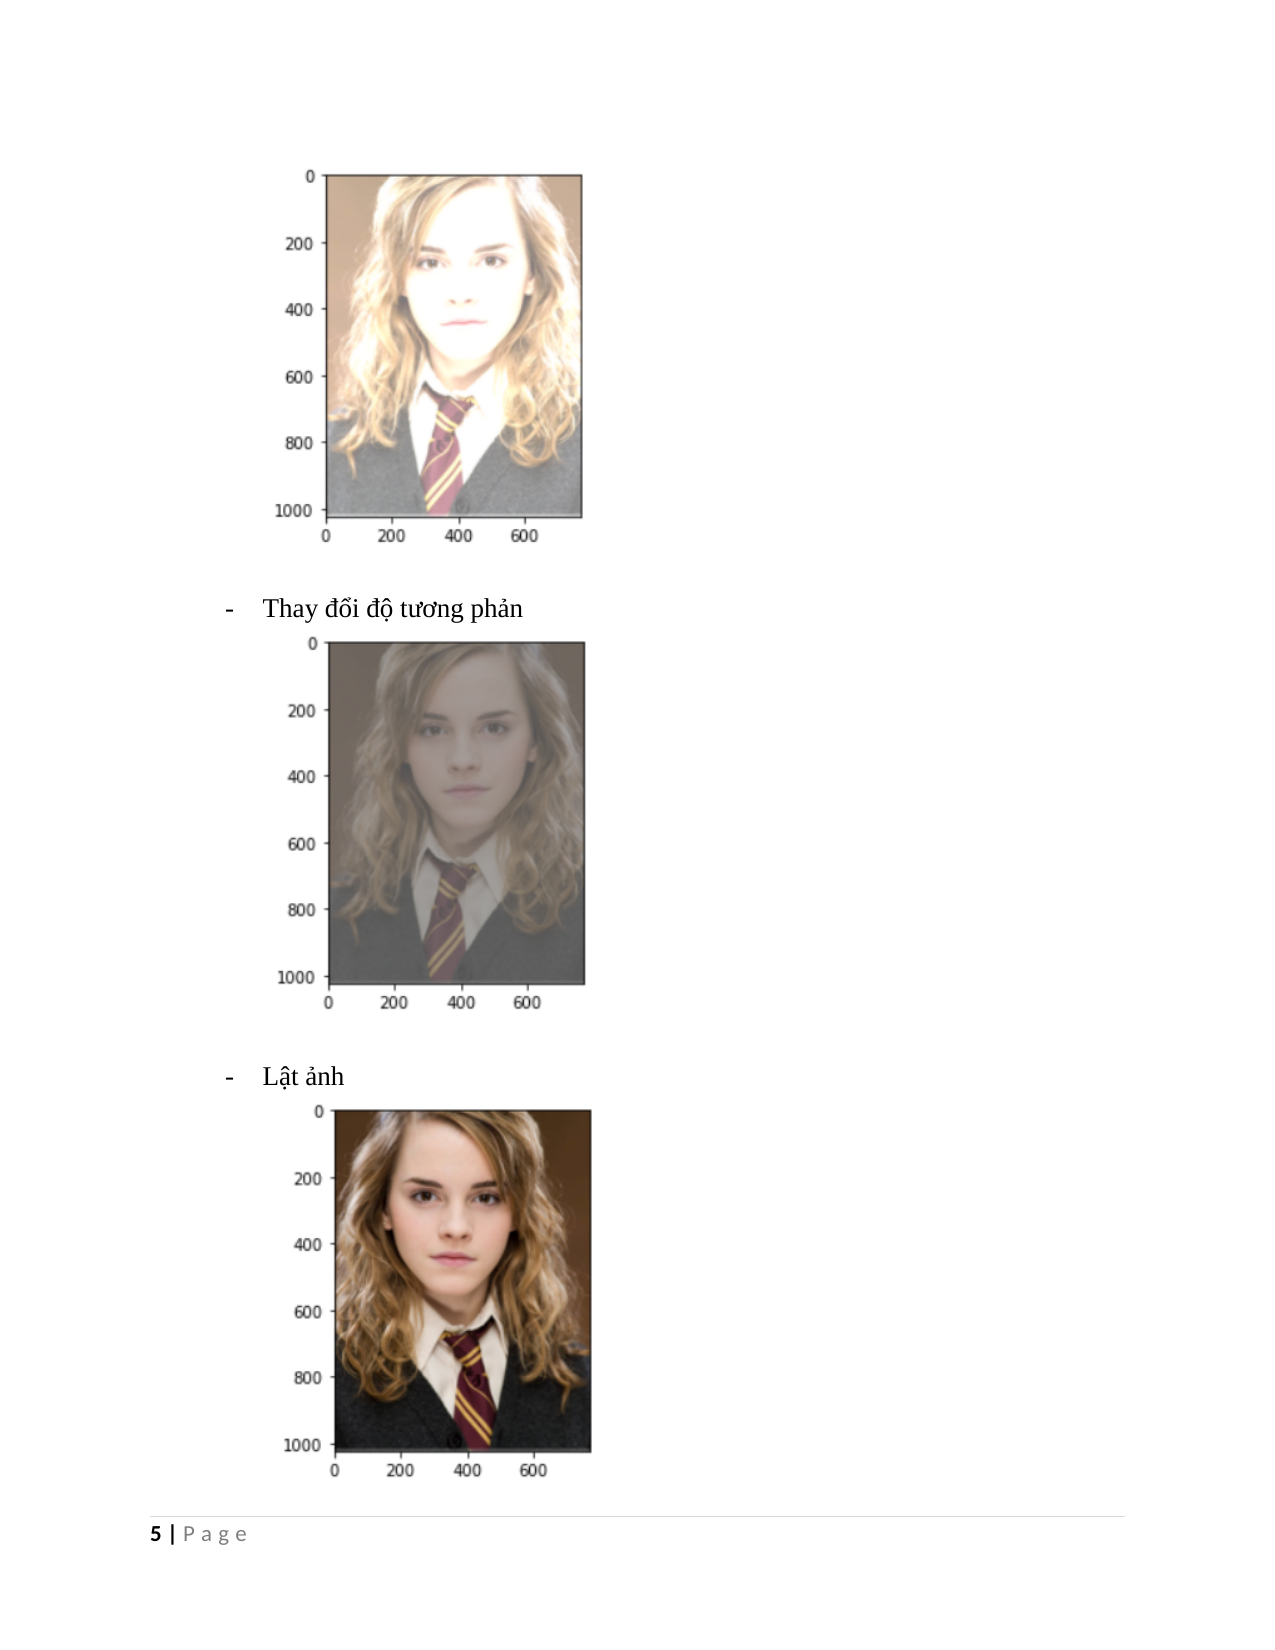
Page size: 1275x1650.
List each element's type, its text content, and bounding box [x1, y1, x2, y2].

list Thay đổi độ tương phản [225, 592, 1125, 623]
picture [262, 150, 614, 557]
picture [262, 625, 603, 1025]
picture [262, 1093, 623, 1489]
list Lật ảnh [225, 1060, 1125, 1091]
